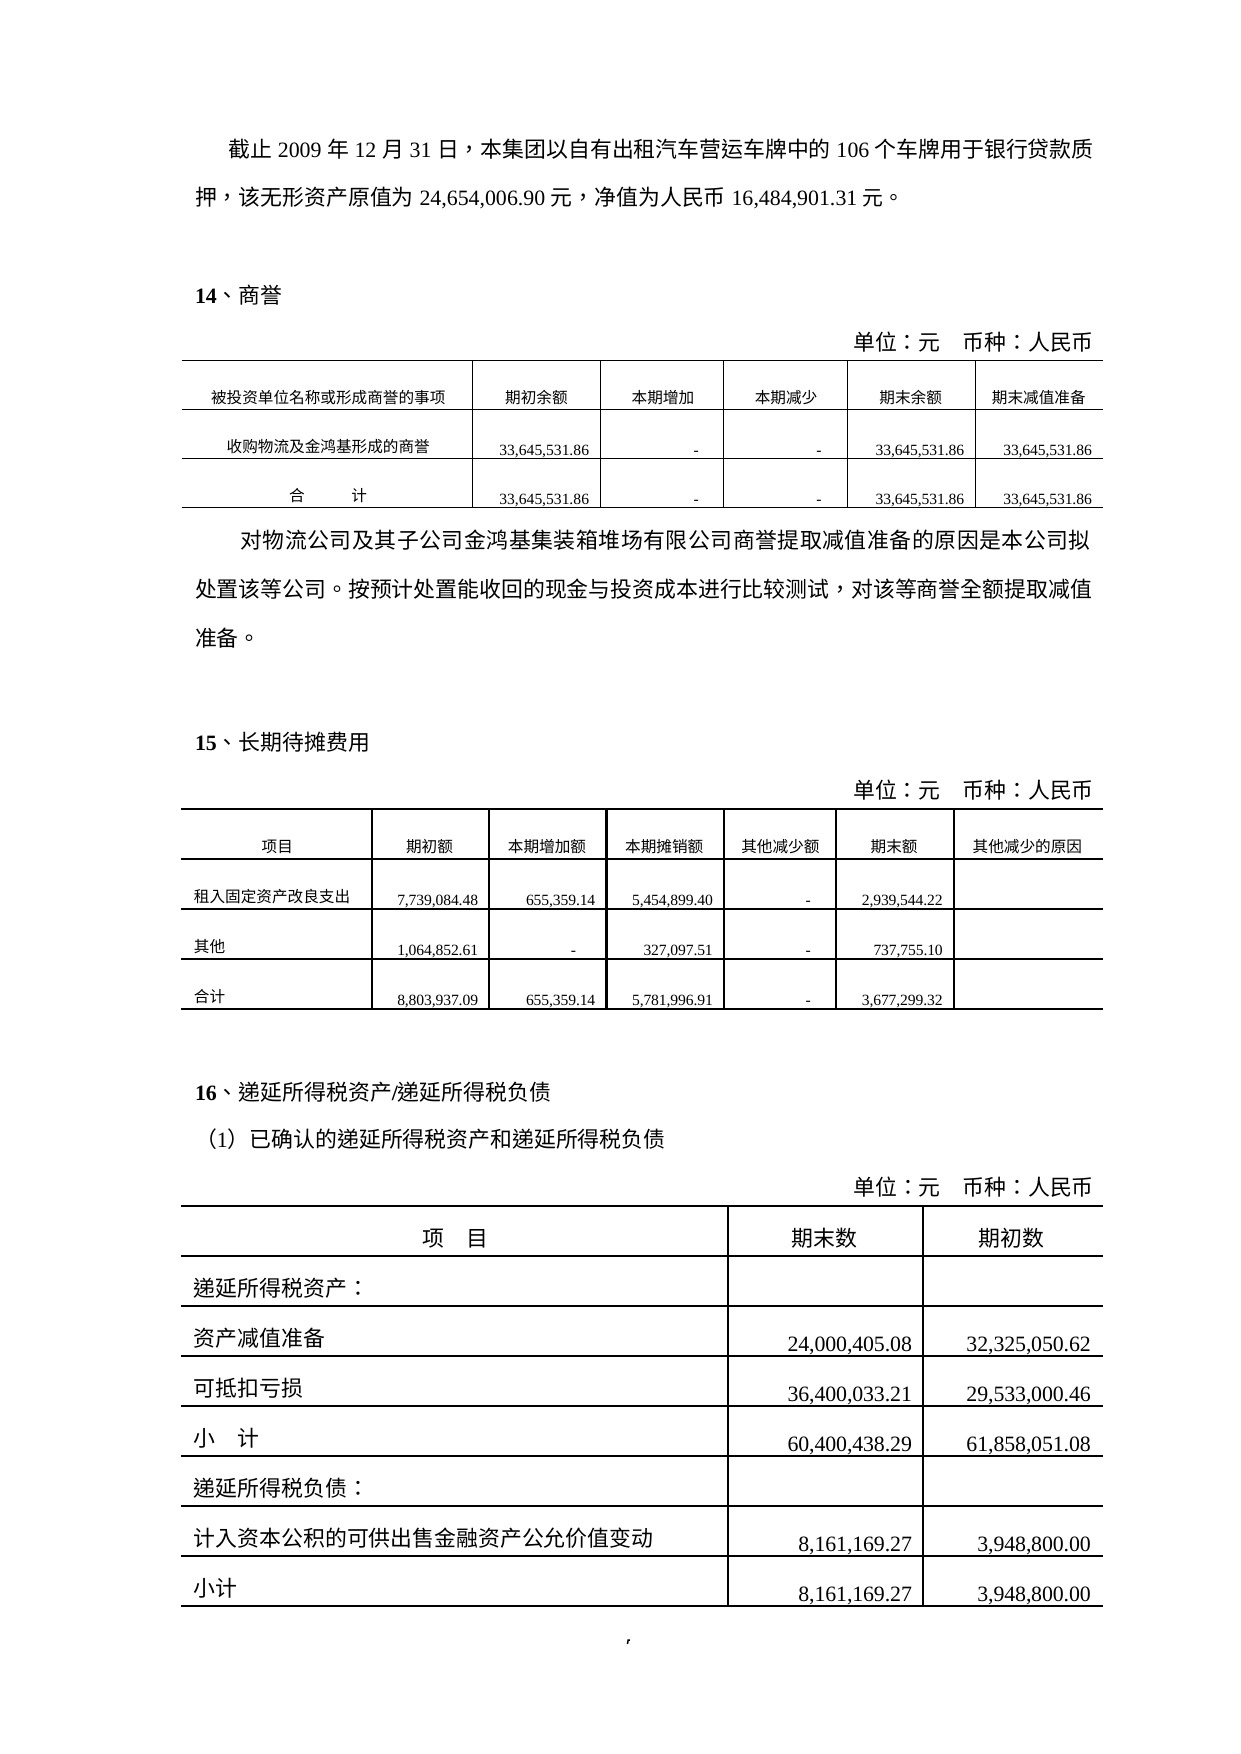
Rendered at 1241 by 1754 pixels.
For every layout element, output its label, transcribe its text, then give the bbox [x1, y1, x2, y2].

text （1）已确认的递延所得税资产和递延所得税负债 [195, 1124, 1102, 1154]
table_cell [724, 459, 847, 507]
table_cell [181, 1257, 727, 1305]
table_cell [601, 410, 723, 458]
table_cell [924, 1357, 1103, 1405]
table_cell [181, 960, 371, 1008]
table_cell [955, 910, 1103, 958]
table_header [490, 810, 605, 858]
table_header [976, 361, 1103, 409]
text 15、长期待摊费用 [195, 727, 1102, 757]
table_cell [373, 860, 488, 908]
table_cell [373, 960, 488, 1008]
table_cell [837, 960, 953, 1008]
text 单位：元 币种：人民币 [169, 327, 1093, 357]
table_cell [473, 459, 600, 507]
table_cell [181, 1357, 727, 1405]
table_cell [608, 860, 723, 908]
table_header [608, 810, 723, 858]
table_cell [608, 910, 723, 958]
text 单位：元 币种：人民币 [169, 775, 1093, 804]
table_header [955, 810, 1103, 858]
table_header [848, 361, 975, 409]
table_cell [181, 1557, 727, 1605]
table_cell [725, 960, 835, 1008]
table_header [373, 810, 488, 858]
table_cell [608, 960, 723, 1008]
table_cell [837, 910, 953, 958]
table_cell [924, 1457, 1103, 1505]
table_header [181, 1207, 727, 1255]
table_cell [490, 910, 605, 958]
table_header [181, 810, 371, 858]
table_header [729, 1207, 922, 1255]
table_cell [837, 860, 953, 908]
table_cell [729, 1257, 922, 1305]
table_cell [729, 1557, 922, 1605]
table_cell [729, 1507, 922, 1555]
text 押，该无形资产原值为 24,654,006.90 元，净值为人民币 16,484,901.31 元。 [195, 181, 1102, 211]
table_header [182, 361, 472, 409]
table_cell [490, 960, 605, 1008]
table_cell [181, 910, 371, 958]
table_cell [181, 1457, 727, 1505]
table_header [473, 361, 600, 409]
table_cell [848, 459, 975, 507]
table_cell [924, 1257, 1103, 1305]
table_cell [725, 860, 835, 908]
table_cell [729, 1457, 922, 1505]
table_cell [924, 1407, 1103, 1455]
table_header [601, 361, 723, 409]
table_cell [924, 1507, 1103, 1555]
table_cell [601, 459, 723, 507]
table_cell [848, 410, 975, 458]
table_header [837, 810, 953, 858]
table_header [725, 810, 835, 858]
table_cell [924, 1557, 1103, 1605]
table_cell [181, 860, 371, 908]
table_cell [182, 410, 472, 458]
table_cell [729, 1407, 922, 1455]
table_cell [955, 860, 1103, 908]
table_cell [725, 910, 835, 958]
text 16、递延所得税资产/递延所得税负债 [195, 1076, 1102, 1106]
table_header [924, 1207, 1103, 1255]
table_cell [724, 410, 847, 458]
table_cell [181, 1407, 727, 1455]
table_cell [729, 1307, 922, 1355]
text 单位：元 币种：人民币 [169, 1172, 1093, 1202]
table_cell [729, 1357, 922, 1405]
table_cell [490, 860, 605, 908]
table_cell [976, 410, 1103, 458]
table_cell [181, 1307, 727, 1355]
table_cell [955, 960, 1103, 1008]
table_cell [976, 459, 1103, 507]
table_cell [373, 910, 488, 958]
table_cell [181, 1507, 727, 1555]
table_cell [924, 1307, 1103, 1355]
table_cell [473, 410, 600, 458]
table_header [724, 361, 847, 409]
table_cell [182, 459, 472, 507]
text 14、商誉 [195, 279, 1102, 309]
text 对物流公司及其子公司金鸿基集装箱堆场有限公司商誉提取减值准备的原因是本公司拟 处置该等公司。按预计处置能收回的现金与投资成本进行比较测试，对该等商誉全额提取减值 准备。 [195, 524, 1094, 653]
text 截止 2009 年 12 月 31 日，本集团以自有出租汽车营运车牌中的 106 个车牌用于银行贷款质 [169, 134, 1093, 164]
